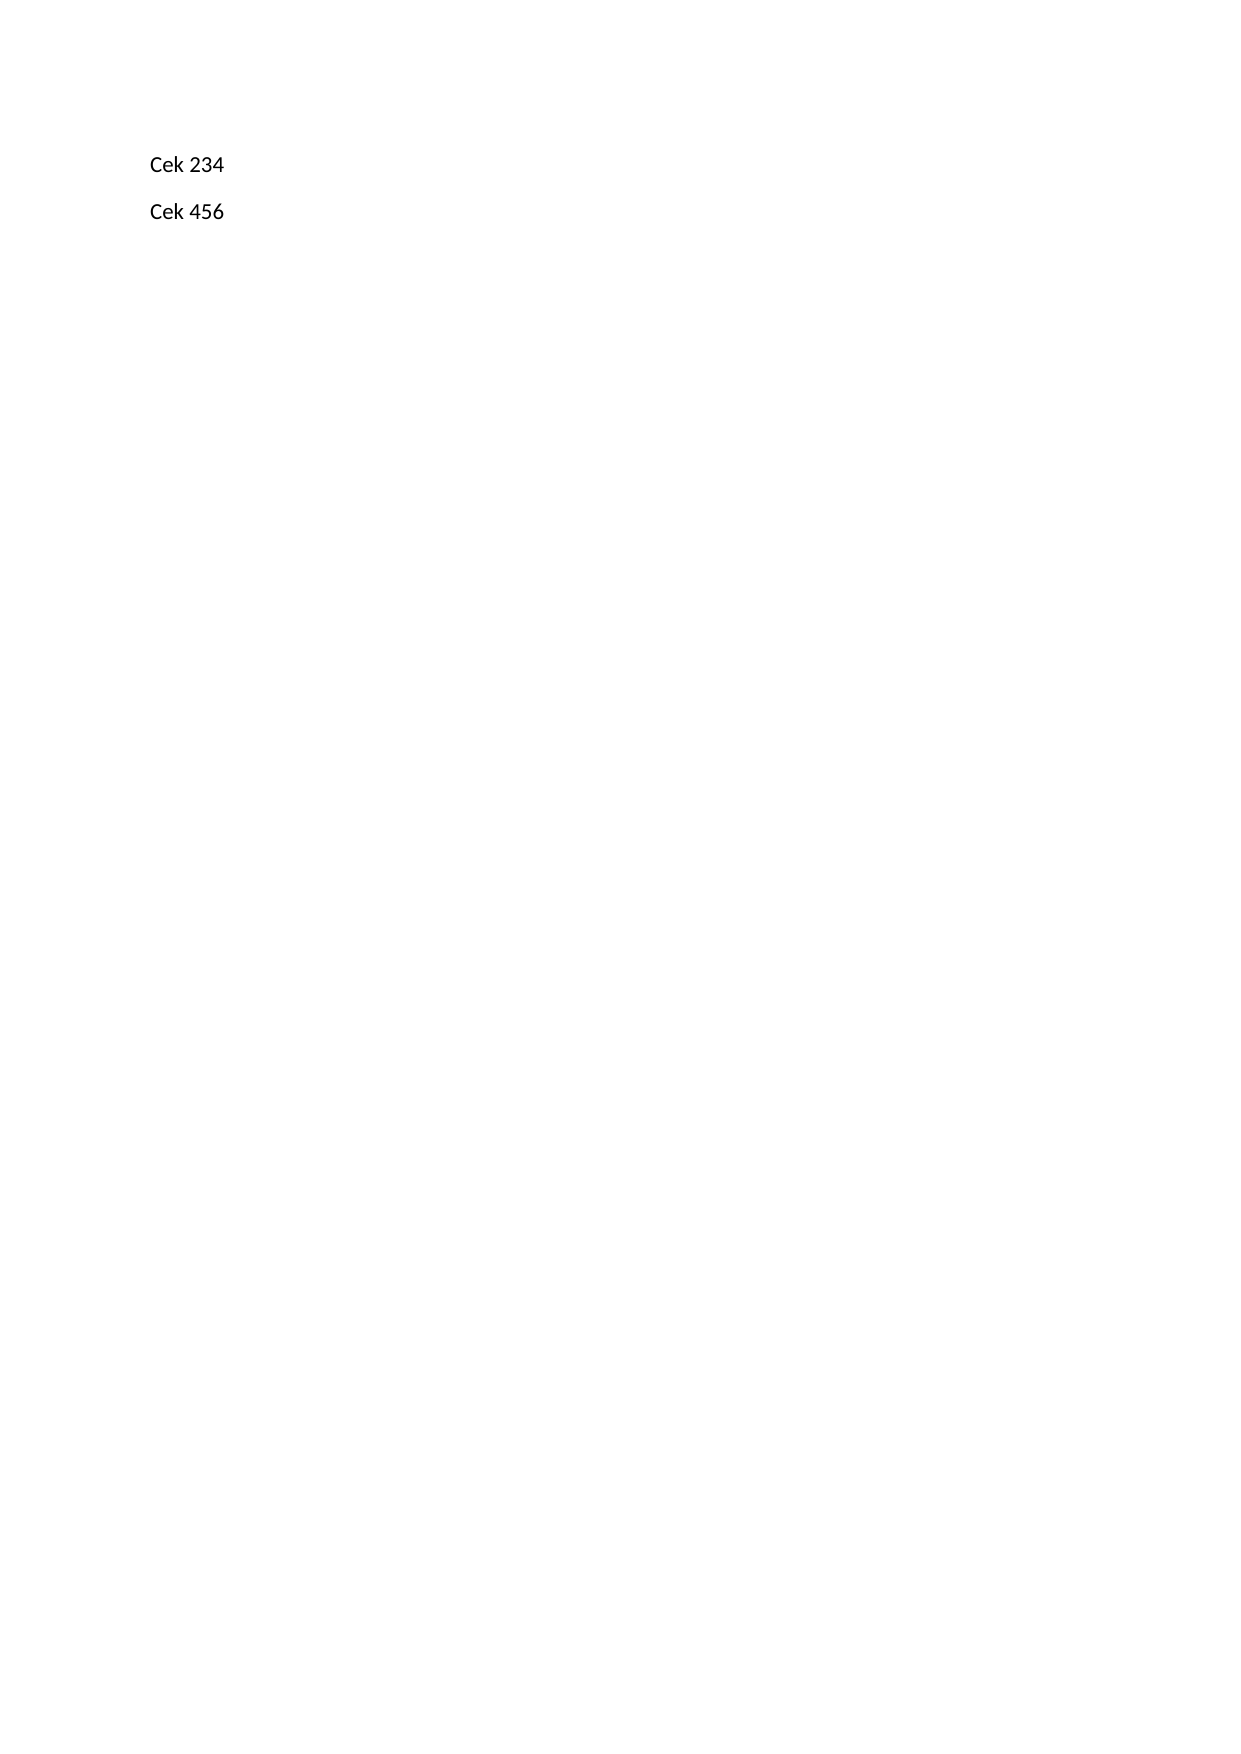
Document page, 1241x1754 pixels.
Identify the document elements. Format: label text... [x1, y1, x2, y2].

text Cek 456 [150, 197, 1090, 225]
text Cek 234 [150, 150, 1090, 178]
